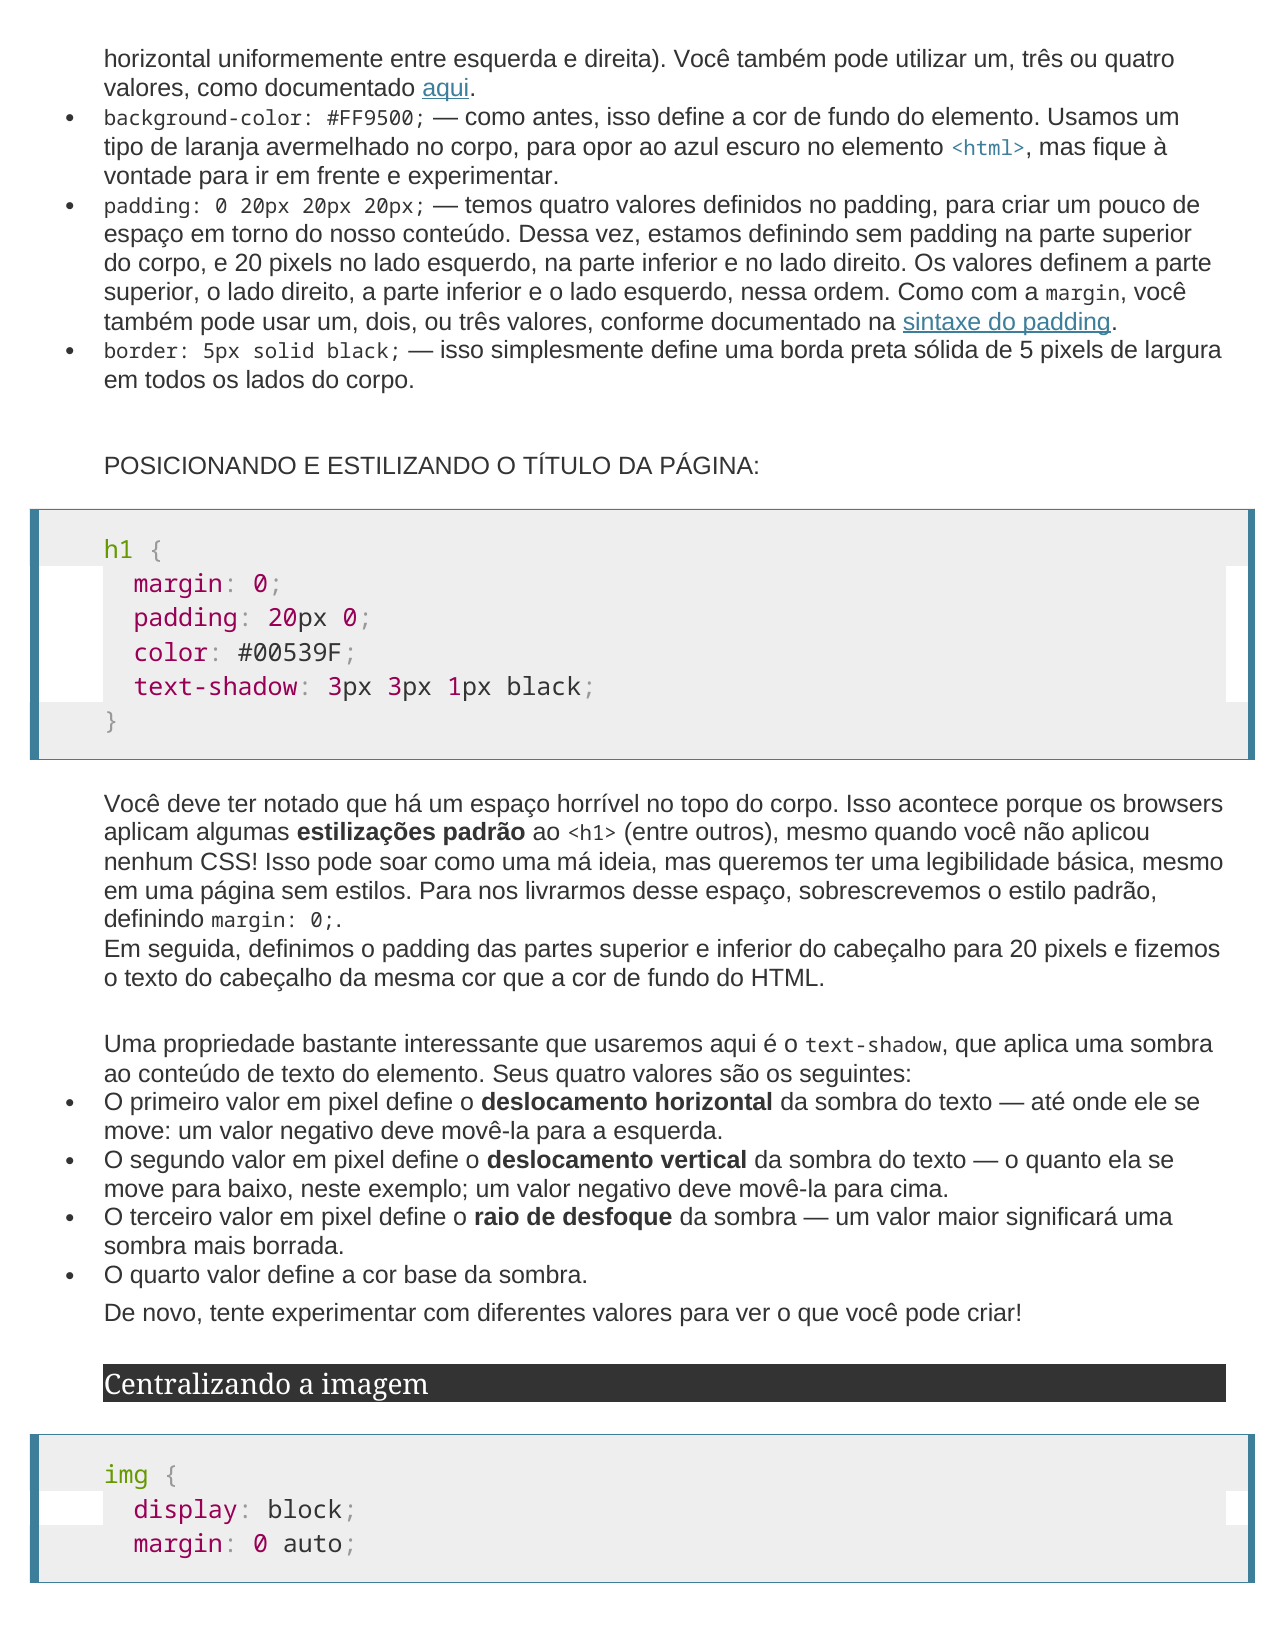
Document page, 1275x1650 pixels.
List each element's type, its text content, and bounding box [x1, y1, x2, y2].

list background-color: #FF9500; — como antes, isso define a cor de fundo do elemento. Usamos um tipo de laranja avermelhado no corpo, para opor ao azul escuro no elemento <html>, mas fique à vontade para ir em frente e experimentar. [66, 102, 1226, 190]
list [66, 44, 1226, 102]
text margin: 0; [103, 566, 1226, 600]
text POSICIONANDO E ESTILIZANDO O TÍTULO DA PÁGINA: [103, 451, 1226, 480]
text Em seguida, definimos o padding das partes superior e inferior do cabeçalho para 20 pixels e fizemos o texto do cabeçalho da mesma cor que a cor de fundo do HTML. [103, 934, 1226, 991]
list padding: 0 20px 20px 20px; — temos quatro valores definidos no padding, para criar um pouco de espaço em torno do nosso conteúdo. Dessa vez, estamos definindo sem padding na parte superior do corpo, e 20 pixels no lado esquerdo, na parte inferior e no lado direito. Os valores definem a parte superior, o lado direito, a parte inferior e o lado esquerdo, nessa ordem. Como com a margin, você também pode usar um, dois, ou três valores, conforme documentado na sintaxe do padding. [66, 190, 1226, 335]
text } [39, 679, 1248, 759]
text h1 { [39, 510, 1248, 566]
text Uma propriedade bastante interessante que usaremos aqui é o text-shadow, que aplica uma sombra ao conteúdo de texto do elemento. Seus quatro valores são os seguintes: [103, 1029, 1226, 1087]
text margin: 0 auto; [39, 1502, 1248, 1582]
list O quarto valor define a cor base da sombra. [66, 1260, 1226, 1288]
list O terceiro valor em pixel define o raio de desfoque da sombra — um valor maior significará uma sombra mais borrada. [66, 1202, 1226, 1260]
text color: #00539F; [103, 634, 1226, 668]
text img { [39, 1435, 1248, 1491]
text Centralizando a imagem [103, 1364, 1226, 1402]
text padding: 20px 0; [103, 600, 1226, 634]
text De novo, tente experimentar com diferentes valores para ver o que você pode criar! [103, 1298, 1226, 1327]
text Você deve ter notado que há um espaço horrível no topo do corpo. Isso acontece porque os browsers aplicam algumas estilizações padrão ao <h1> (entre outros), mesmo quando você não aplicou nenhum CSS! Isso pode soar como uma má ideia, mas queremos ter uma legibilidade básica, mesmo em uma página sem estilos. Para nos livrarmos desse espaço, sobrescrevemos o estilo padrão, definindo margin: 0;. [103, 788, 1226, 934]
list O primeiro valor em pixel define o deslocamento horizontal da sombra do texto — até onde ele se move: um valor negativo deve movê-la para a esquerda. [66, 1087, 1226, 1145]
list border: 5px solid black; — isso simplesmente define uma borda preta sólida de 5 pixels de largura em todos os lados do corpo. [66, 335, 1226, 393]
list O segundo valor em pixel define o deslocamento vertical da sombra do texto — o quanto ela se move para baixo, neste exemplo; um valor negativo deve movê-la para cima. [66, 1145, 1226, 1202]
